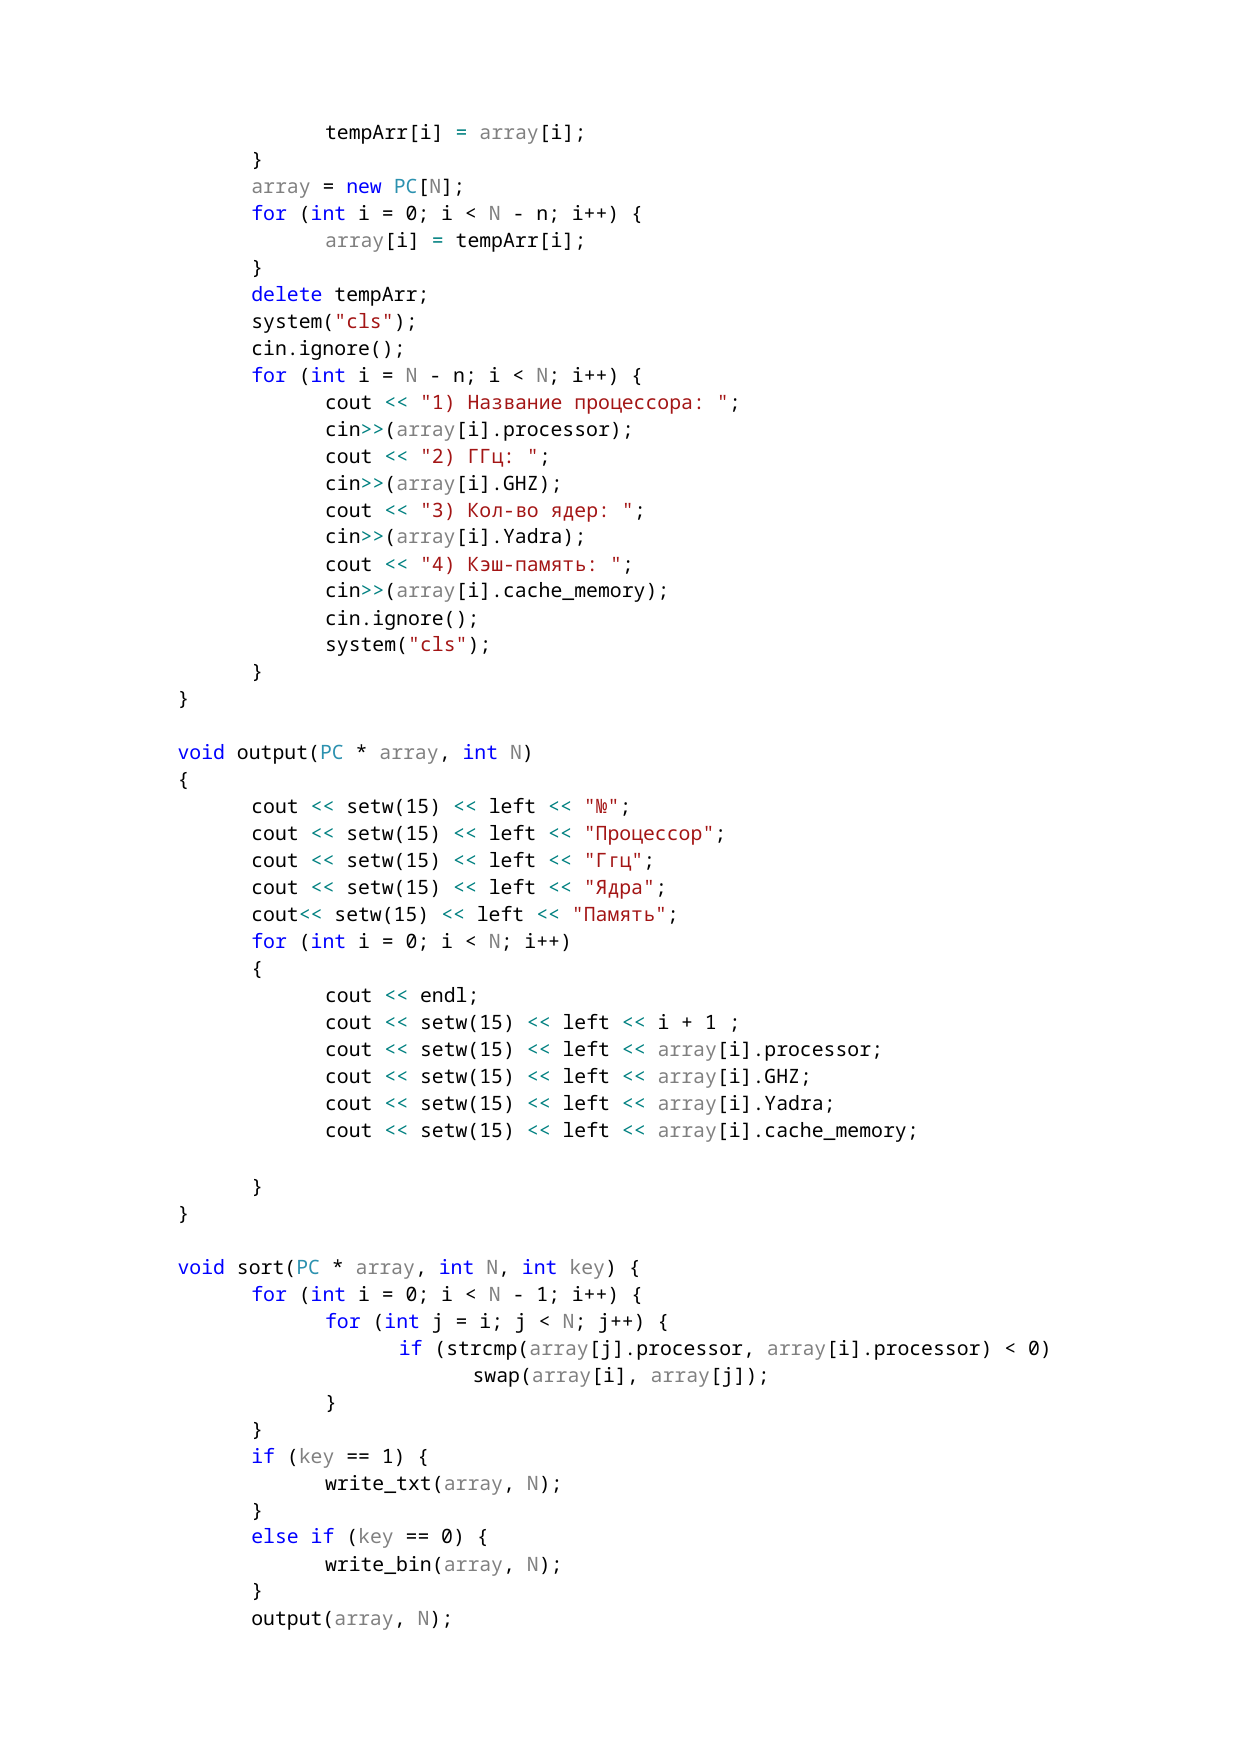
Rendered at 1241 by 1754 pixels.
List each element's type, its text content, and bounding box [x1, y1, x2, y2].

text } [177, 1496, 1152, 1523]
text cout << setw(15) << left << array[i].cache_memory; [177, 1116, 1152, 1143]
text if (key == 1) { [177, 1442, 1152, 1469]
text } [177, 253, 1152, 280]
text for (int i = 0; i < N; i++) [177, 927, 1152, 954]
text write_bin(array, N); [177, 1550, 1152, 1577]
text } [177, 658, 1152, 685]
text void output(PC * array, int N) [177, 739, 1152, 766]
text array = new PC[N]; [177, 172, 1152, 199]
text { [177, 766, 1152, 793]
text for (int i = N - n; i < N; i++) { [177, 361, 1152, 388]
text cout << setw(15) << left << "№"; [177, 793, 1152, 819]
text system("cls"); [177, 307, 1152, 334]
text } [177, 1388, 1152, 1415]
text cout << "4) Кэш-память: "; [177, 550, 1152, 577]
text if (strcmp(array[j].processor, array[i].processor) < 0) [177, 1334, 1152, 1361]
text delete tempArr; [177, 280, 1152, 307]
text } [177, 1415, 1152, 1442]
text cin.ignore(); [177, 334, 1152, 361]
text cin>>(array[i].GHZ); [177, 469, 1152, 496]
text else if (key == 0) { [177, 1523, 1152, 1550]
text cin>>(array[i].cache_memory); [177, 577, 1152, 604]
text system("cls"); [177, 631, 1152, 658]
text cout << setw(15) << left << array[i].processor; [177, 1035, 1152, 1062]
text for (int i = 0; i < N - 1; i++) { [177, 1280, 1152, 1307]
text cout << setw(15) << left << "Ггц"; [177, 847, 1152, 873]
text { [177, 954, 1152, 981]
text cout << "2) ГГц: "; [177, 442, 1152, 469]
text cin>>(array[i].Yadra); [177, 523, 1152, 550]
text for (int j = i; j < N; j++) { [177, 1307, 1152, 1334]
text cout << setw(15) << left << i + 1 ; [177, 1008, 1152, 1035]
text cout << endl; [177, 981, 1152, 1008]
text cout << setw(15) << left << "Процессор"; [177, 819, 1152, 847]
text cout << "1) Название процессора: "; [177, 388, 1152, 415]
text } [177, 1577, 1152, 1604]
text swap(array[i], array[j]); [177, 1361, 1152, 1388]
text cout<< setw(15) << left << "Память"; [177, 901, 1152, 927]
text array[i] = tempArr[i]; [177, 226, 1152, 253]
text } [177, 1199, 1152, 1226]
text output(array, N); [177, 1604, 1152, 1631]
text void sort(PC * array, int N, int key) { [177, 1253, 1152, 1280]
text cout << setw(15) << left << array[i].GHZ; [177, 1062, 1152, 1089]
text cin.ignore(); [177, 604, 1152, 631]
text cin>>(array[i].processor); [177, 415, 1152, 442]
text cout << setw(15) << left << "Ядра"; [177, 873, 1152, 901]
text for (int i = 0; i < N - n; i++) { [177, 199, 1152, 226]
text tempArr[i] = array[i]; [177, 118, 1152, 145]
text write_txt(array, N); [177, 1469, 1152, 1496]
text cout << "3) Кол-во ядер: "; [177, 496, 1152, 523]
text } [177, 145, 1152, 172]
text } [177, 685, 1152, 712]
text cout << setw(15) << left << array[i].Yadra; [177, 1089, 1152, 1116]
text } [177, 1172, 1152, 1199]
